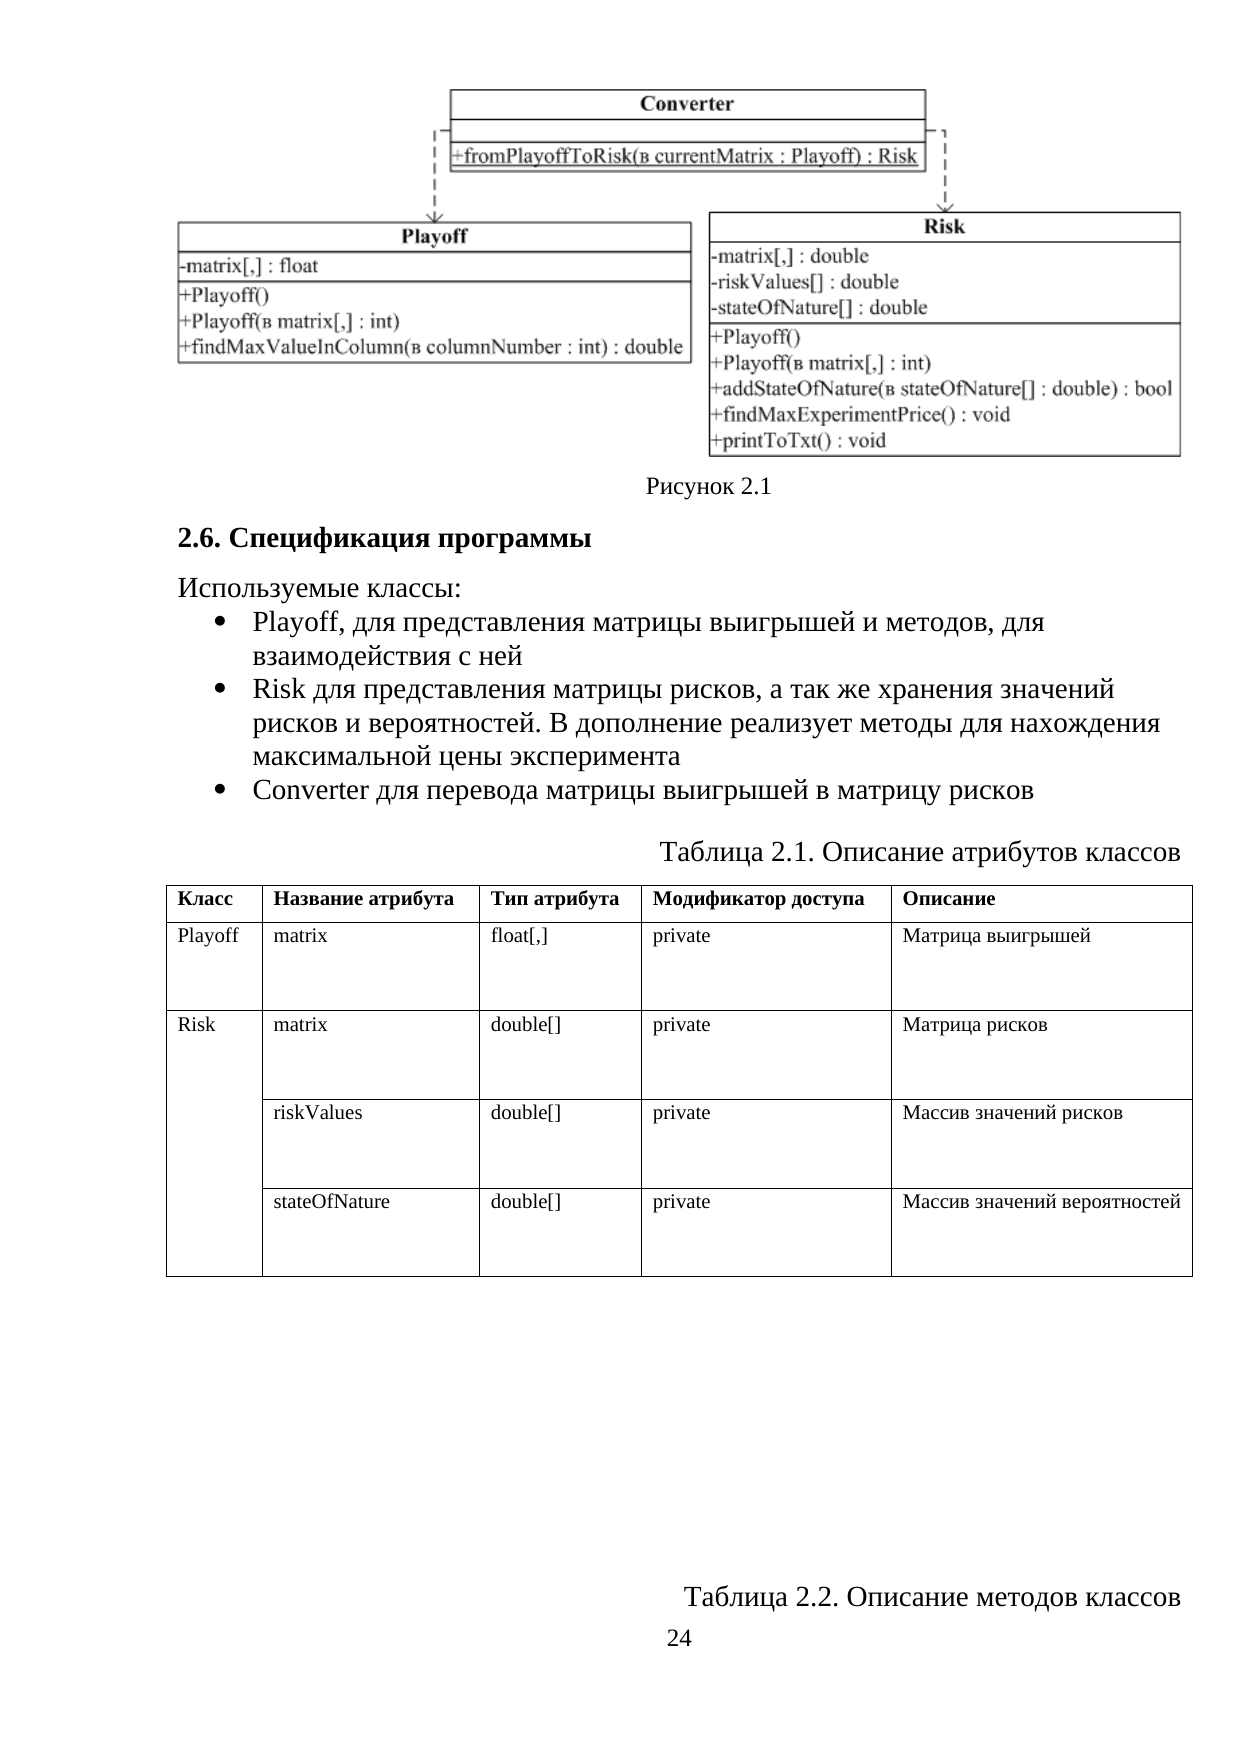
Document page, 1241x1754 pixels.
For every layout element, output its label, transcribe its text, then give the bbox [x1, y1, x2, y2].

table_cell Risk [167, 1011, 262, 1276]
table_cell private [642, 1100, 891, 1187]
table_cell Массив значений рисков [892, 1100, 1192, 1187]
text Используемые классы: [177, 571, 1181, 604]
table_header Описание [892, 886, 1192, 922]
table_cell double[] [480, 1100, 641, 1187]
table_header Класс [167, 886, 262, 922]
table_cell matrix [263, 923, 479, 1010]
list Playoff, для представления матрицы выигрышей и методов, для взаимодействия с ней [215, 604, 1181, 671]
table_cell Матрица рисков [892, 1011, 1192, 1099]
text Таблица 2.2. Описание методов классов [177, 1579, 1181, 1612]
table_cell matrix [263, 1011, 479, 1099]
table_header Тип атрибута [480, 886, 641, 922]
table_cell Массив значений вероятностей [892, 1189, 1192, 1276]
table_cell private [642, 1189, 891, 1276]
table_cell stateOfNature [263, 1189, 479, 1276]
table_cell float[,] [480, 923, 641, 1010]
table_cell double[] [480, 1011, 641, 1099]
table_cell riskValues [263, 1100, 479, 1187]
table_cell private [642, 923, 891, 1010]
table_cell private [642, 1011, 891, 1099]
list Сonverter для перевода матрицы выигрышей в матрицу рисков [215, 772, 1181, 806]
list Risk для представления матрицы рисков, а так же хранения значений рисков и вероятностей. В дополнение реализует методы для нахождения максимальной цены эксперимента [215, 671, 1181, 772]
picture [177, 88, 1182, 457]
table_cell Playoff [167, 923, 262, 1010]
subtitle 2.6. Спецификация программы [177, 520, 1181, 554]
text Рисунок 2.1 [177, 471, 1181, 499]
table_cell double[] [480, 1189, 641, 1276]
table_cell Матрица выигрышей [892, 923, 1192, 1010]
text Таблица 2.1. Описание атрибутов классов [177, 834, 1181, 868]
table_header Название атрибута [263, 886, 479, 922]
table_header Модификатор доступа [642, 886, 891, 922]
